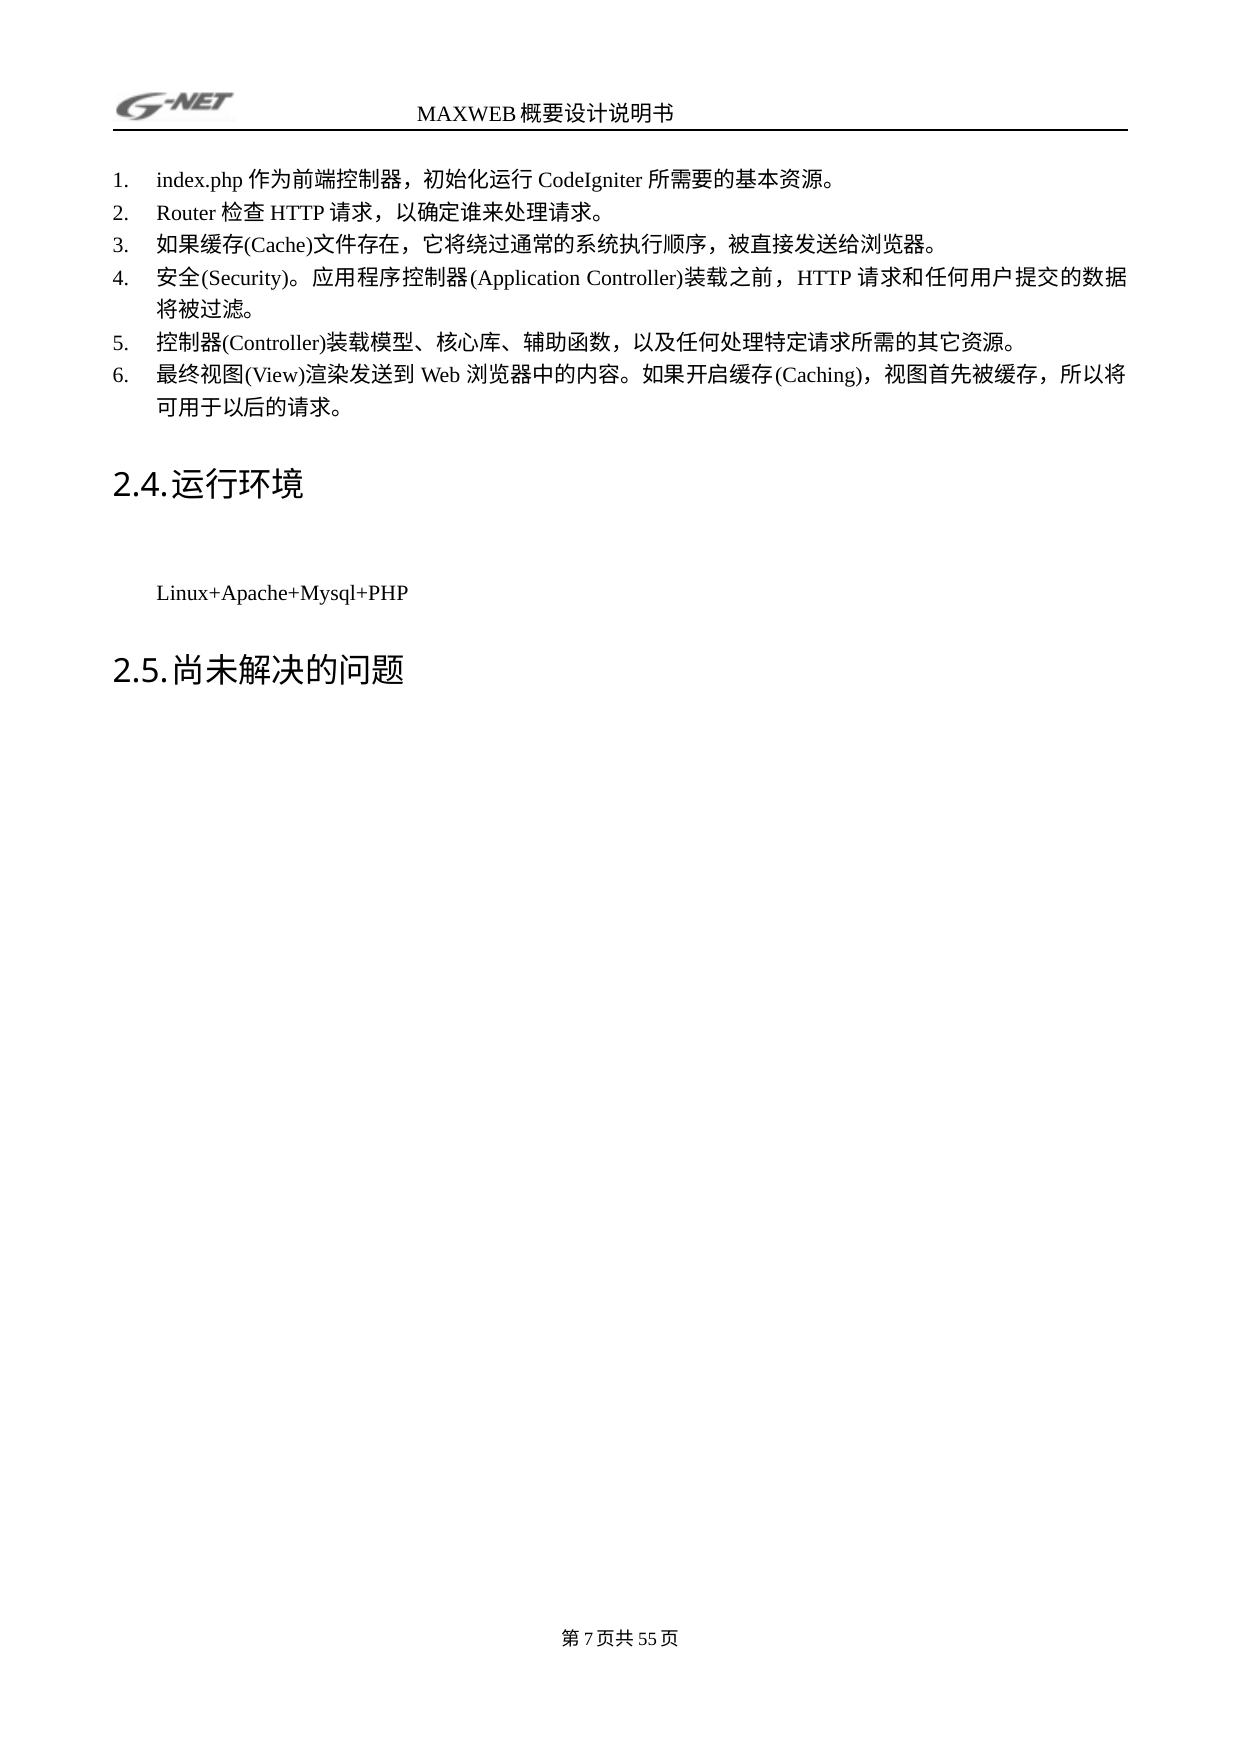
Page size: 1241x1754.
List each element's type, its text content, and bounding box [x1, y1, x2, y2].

list 控制器(Controller)装载模型、核心库、辅助函数，以及任何处理特定请求所需的其它资源。 [112, 324, 1128, 357]
list 安全(Security)。应用程序控制器(Application Controller)装载之前，HTTP 请求和任何用户提交的数据将被过滤。 [112, 259, 1128, 324]
picture [112, 88, 236, 122]
subtitle 尚未解决的问题 [112, 636, 1128, 701]
list Router 检查 HTTP 请求，以确定谁来处理请求。 [112, 194, 1128, 227]
list 如果缓存(Cache)文件存在，它将绕过通常的系统执行顺序，被直接发送给浏览器。 [112, 227, 1128, 259]
list 最终视图(View)渲染发送到 Web 浏览器中的内容。如果开启缓存(Caching)，视图首先被缓存，所以将可用于以后的请求。 [112, 357, 1128, 422]
text Linux+Apache+Mysql+PHP [112, 576, 1128, 609]
list index.php 作为前端控制器，初始化运行 CodeIgniter 所需要的基本资源。 [112, 162, 1128, 194]
subtitle 运行环境 [112, 449, 1128, 514]
